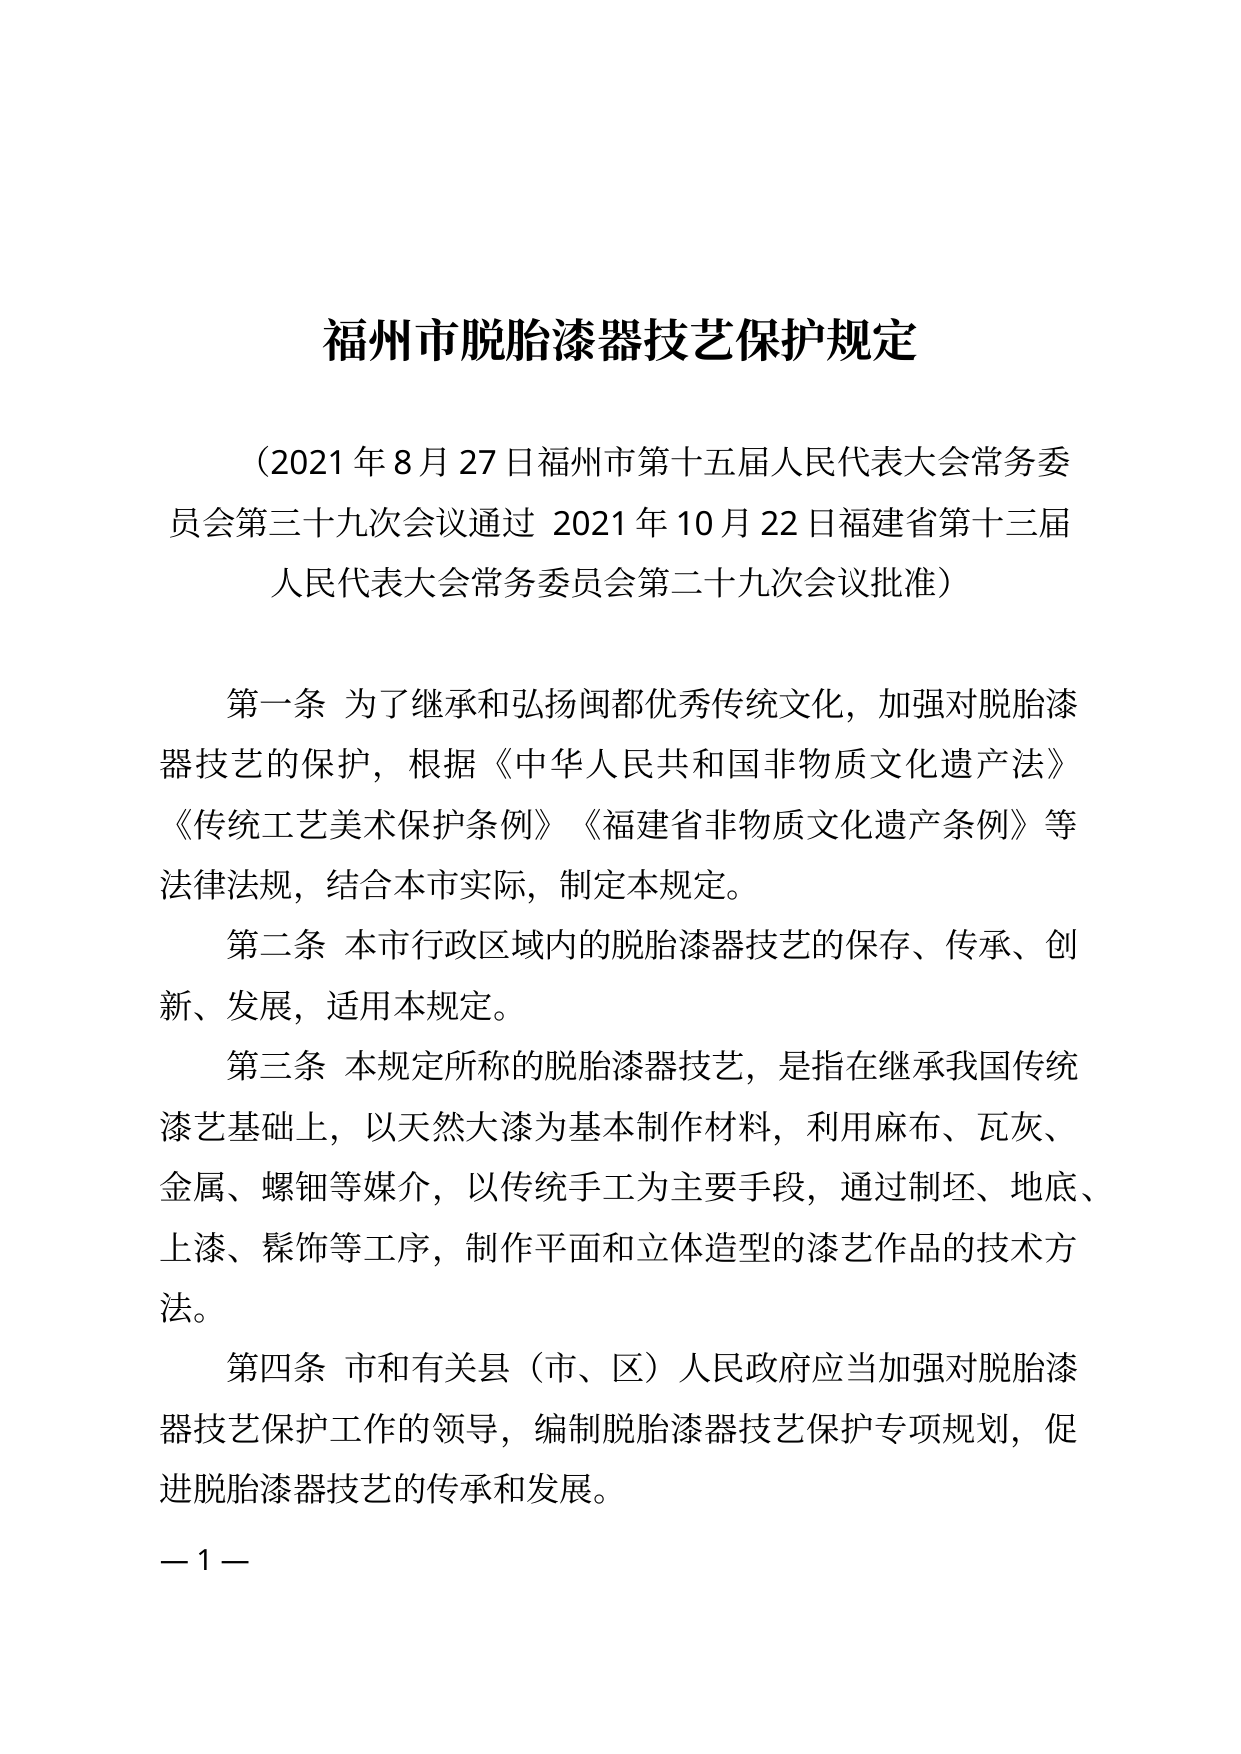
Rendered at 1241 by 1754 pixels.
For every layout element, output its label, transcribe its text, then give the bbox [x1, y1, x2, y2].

text 第二条 本市行政区域内的脱胎漆器技艺的保存、传承、创新、发展，适用本规定。 [159, 909, 1081, 1030]
text 第四条 市和有关县（市、区）人民政府应当加强对脱胎漆器技艺保护工作的领导，编制脱胎漆器技艺保护专项规划，促进脱胎漆器技艺的传承和发展。 [159, 1332, 1081, 1514]
text 第一条 为了继承和弘扬闽都优秀传统文化，加强对脱胎漆器技艺的保护，根据《中华人民共和国非物质文化遗产法》《传统工艺美术保护条例》《福建省非物质文化遗产条例》等法律法规，结合本市实际，制定本规定。 [159, 668, 1081, 909]
text 第三条 本规定所称的脱胎漆器技艺，是指在继承我国传统漆艺基础上，以天然大漆为基本制作材料，利用麻布、瓦灰、金属、螺钿等媒介，以传统手工为主要手段，通过制坯、地底、上漆、髹饰等工序，制作平面和立体造型的漆艺作品的技术方法。 [159, 1030, 1081, 1332]
text 福州市脱胎漆器技艺保护规定 [159, 311, 1081, 369]
text （2021年8月27日福州市第十五届人民代表大会常务委员会第三十九次会议通过 2021年10月22日福建省第十三届人民代表大会常务委员会第二十九次会议批准） [159, 426, 1081, 607]
